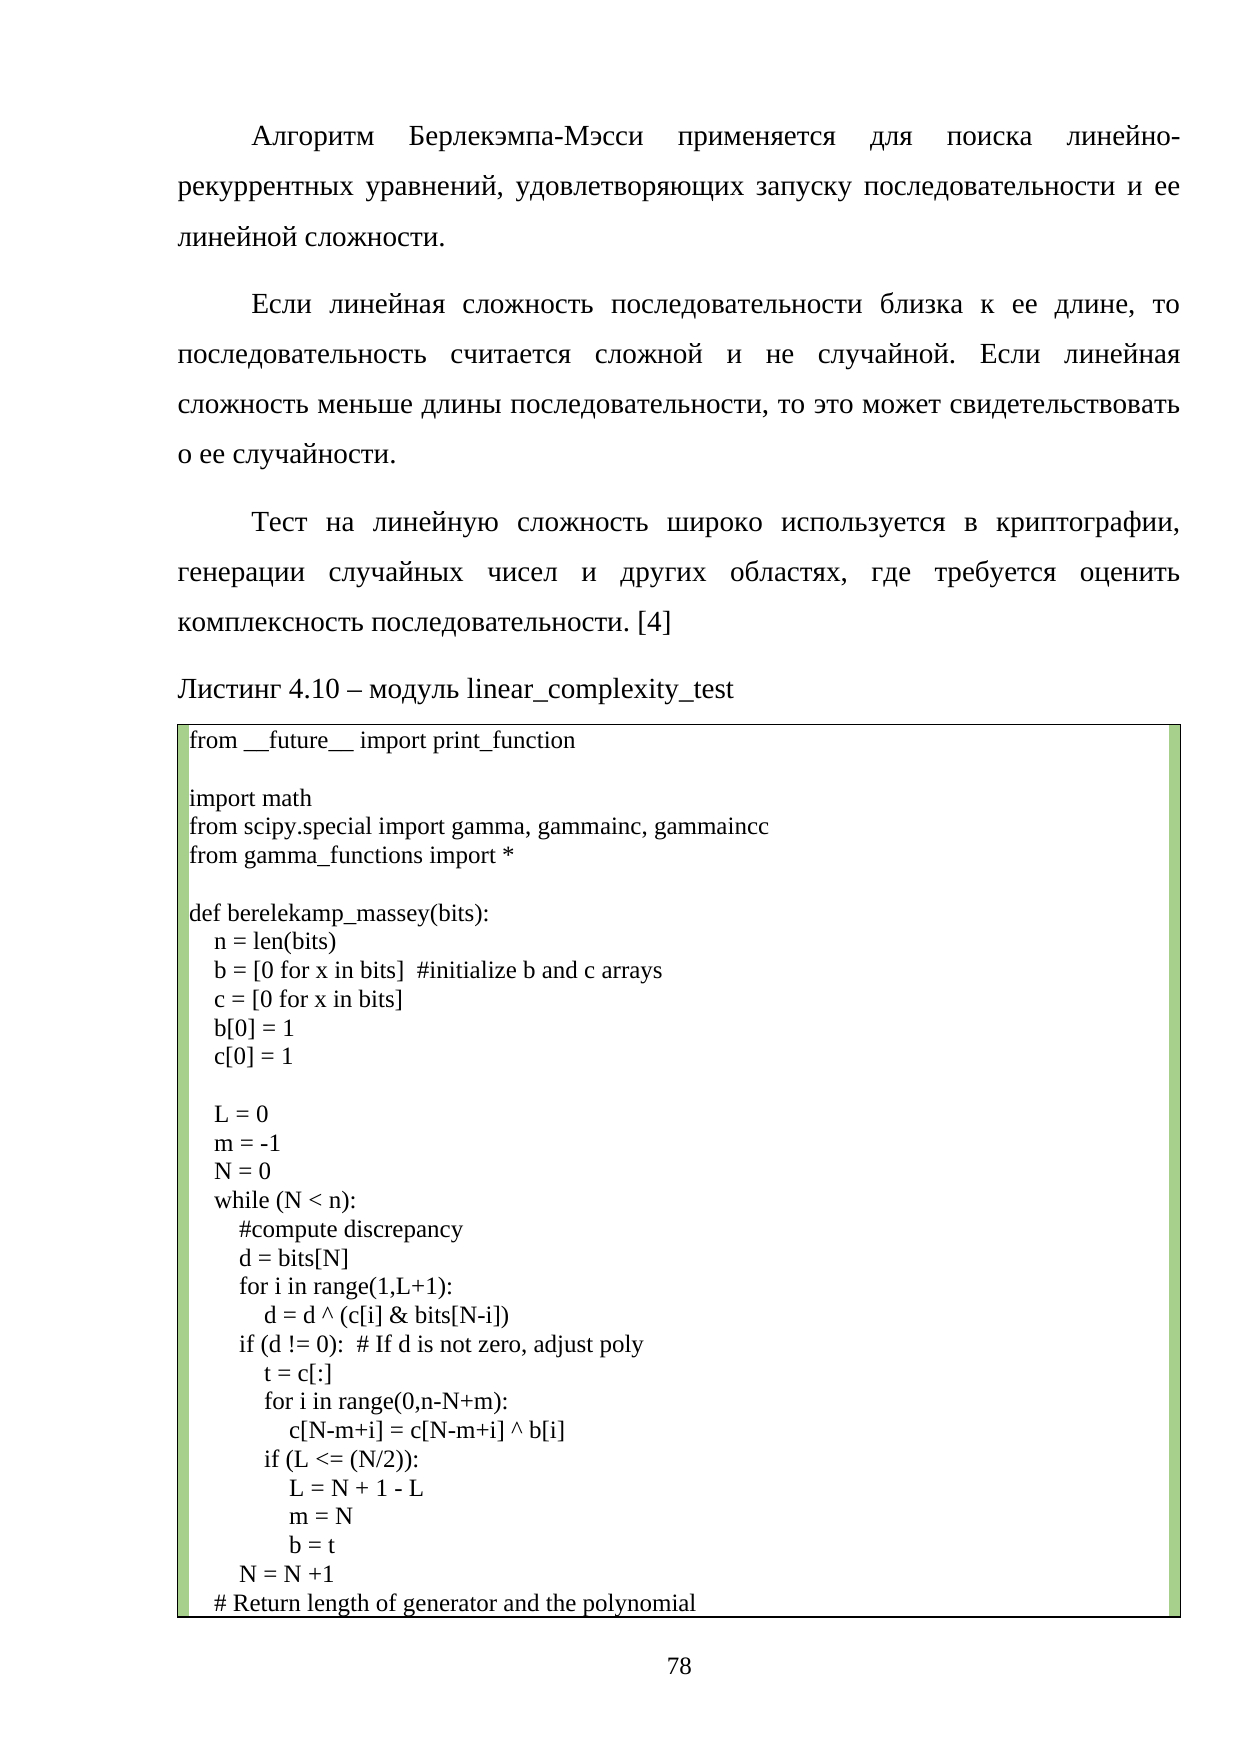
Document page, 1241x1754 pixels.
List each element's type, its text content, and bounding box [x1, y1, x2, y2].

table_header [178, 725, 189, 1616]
text Листинг 4.10 – модуль linear_complexity_test [177, 671, 1181, 705]
text Если линейная сложность последовательности близка к ее длине, то последовательность считается сложной и не случайной. Если линейная сложность меньше длины последовательности, то это может свидетельствовать о ее случайности. [177, 286, 1181, 470]
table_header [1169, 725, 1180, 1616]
text Алгоритм Берлекэмпа-Мэсси применяется для поиска линейно-рекуррентных уравнений, удовлетворяющих запуску последовательности и ее линейной сложности. [177, 118, 1181, 252]
text Тест на линейную сложность широко используется в криптографии, генерации случайных чисел и других областях, где требуется оценить комплексность последовательности. [4] [177, 504, 1181, 638]
